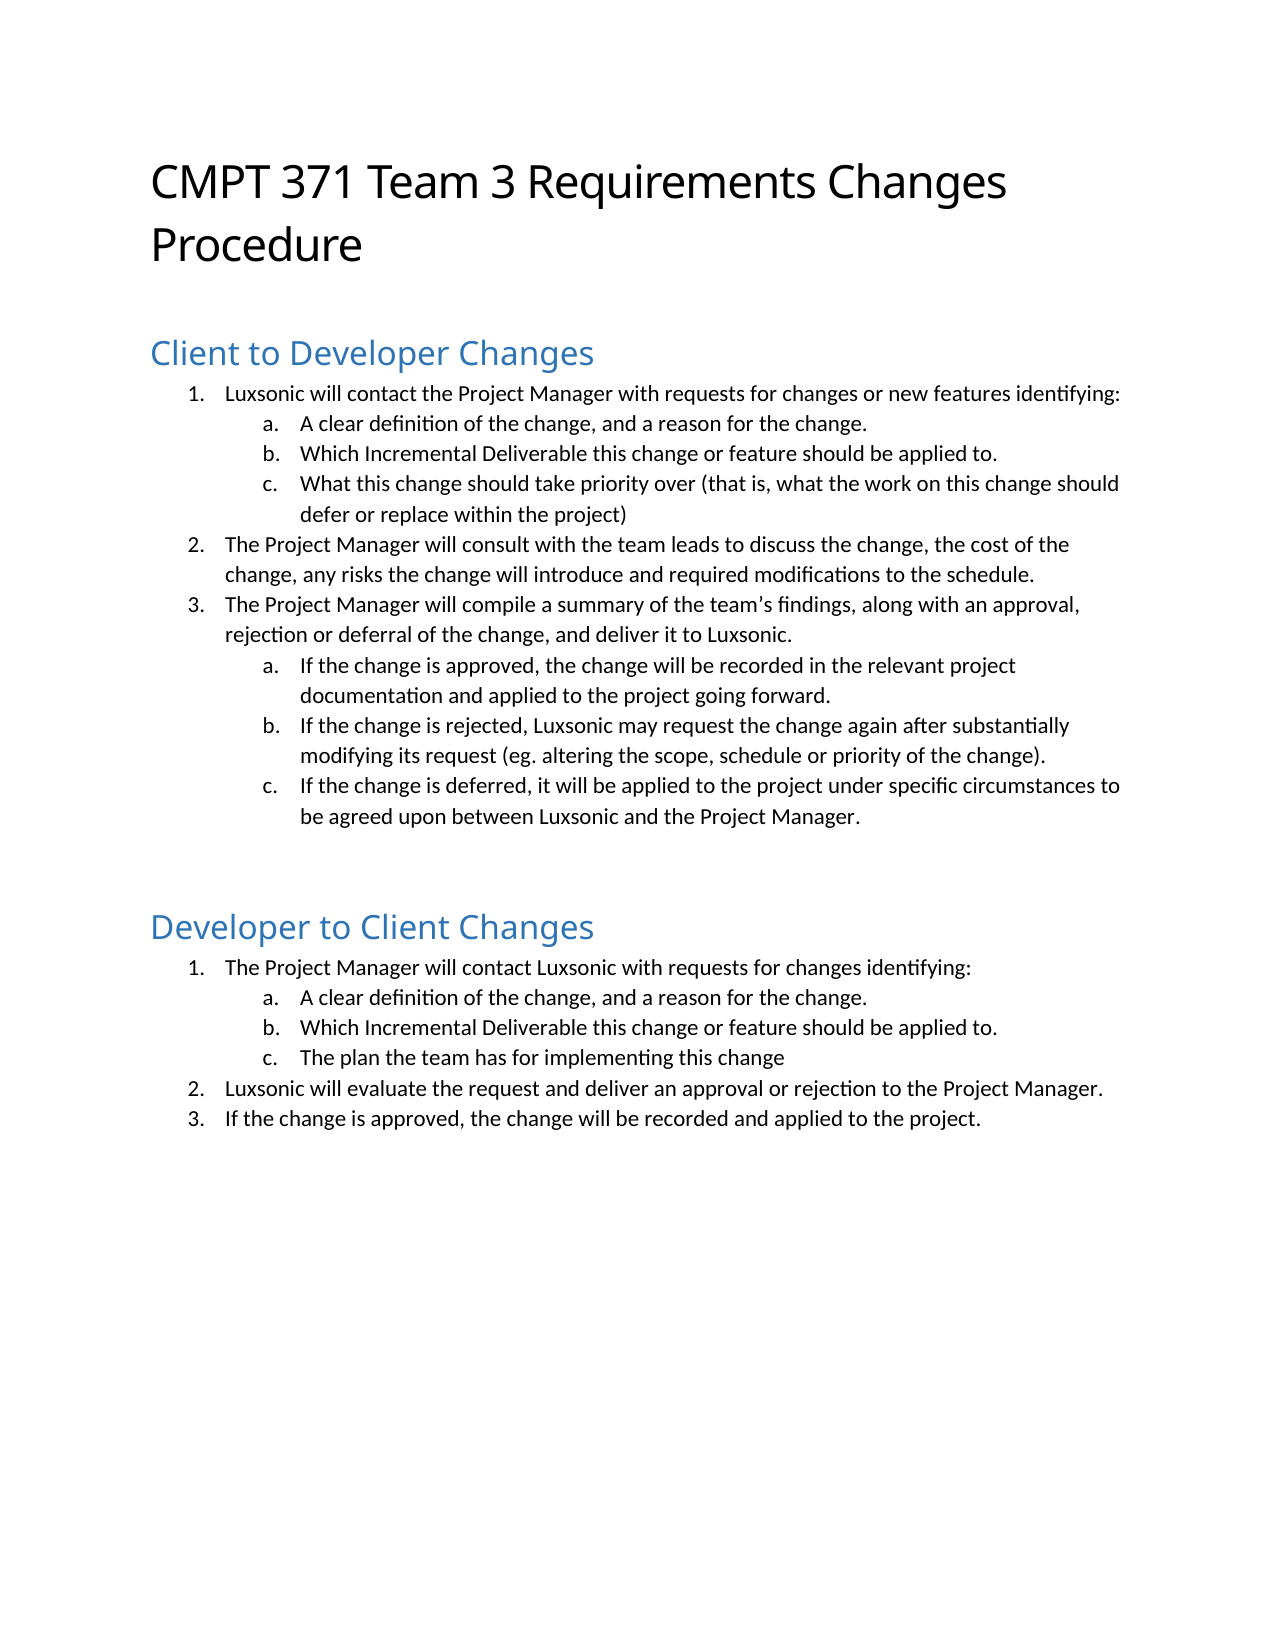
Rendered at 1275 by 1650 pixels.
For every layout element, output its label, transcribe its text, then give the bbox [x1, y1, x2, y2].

list A clear definition of the change, and a reason for the change. [262, 983, 1125, 1011]
subtitle Client to Developer Changes [150, 330, 1125, 375]
list If the change is rejected, Luxsonic may request the change again after substantially modifying its request (eg. altering the scope, schedule or priority of the change). [262, 711, 1125, 769]
list If the change is approved, the change will be recorded and applied to the project. [187, 1104, 1125, 1132]
list Which Incremental Deliverable this change or feature should be applied to. [262, 1013, 1125, 1041]
list Luxsonic will contact the Project Manager with requests for changes or new features identifying: [187, 379, 1125, 407]
list The Project Manager will consult with the team leads to discuss the change, the cost of the change, any risks the change will introduce and required modifications to the schedule. [187, 530, 1125, 588]
list The Project Manager will compile a summary of the team’s findings, along with an approval, rejection or deferral of the change, and deliver it to Luxsonic. [187, 590, 1125, 649]
list The plan the team has for implementing this change [262, 1043, 1125, 1072]
list If the change is approved, the change will be recorded in the relevant project documentation and applied to the project going forward. [262, 651, 1125, 709]
list If the change is deferred, it will be applied to the project under specific circumstances to be agreed upon between Luxsonic and the Project Manager. [262, 772, 1125, 830]
list The Project Manager will contact Luxsonic with requests for changes identifying: [187, 953, 1125, 981]
list What this change should take priority over (that is, what the work on this change should defer or replace within the project) [262, 469, 1125, 528]
list A clear definition of the change, and a reason for the change. [262, 409, 1125, 437]
list Luxsonic will evaluate the request and deliver an approval or rejection to the Project Manager. [187, 1074, 1125, 1102]
list Which Incremental Deliverable this change or feature should be applied to. [262, 439, 1125, 467]
subtitle Developer to Client Changes [150, 904, 1125, 949]
title CMPT 371 Team 3 Requirements Changes Procedure [150, 150, 1125, 275]
